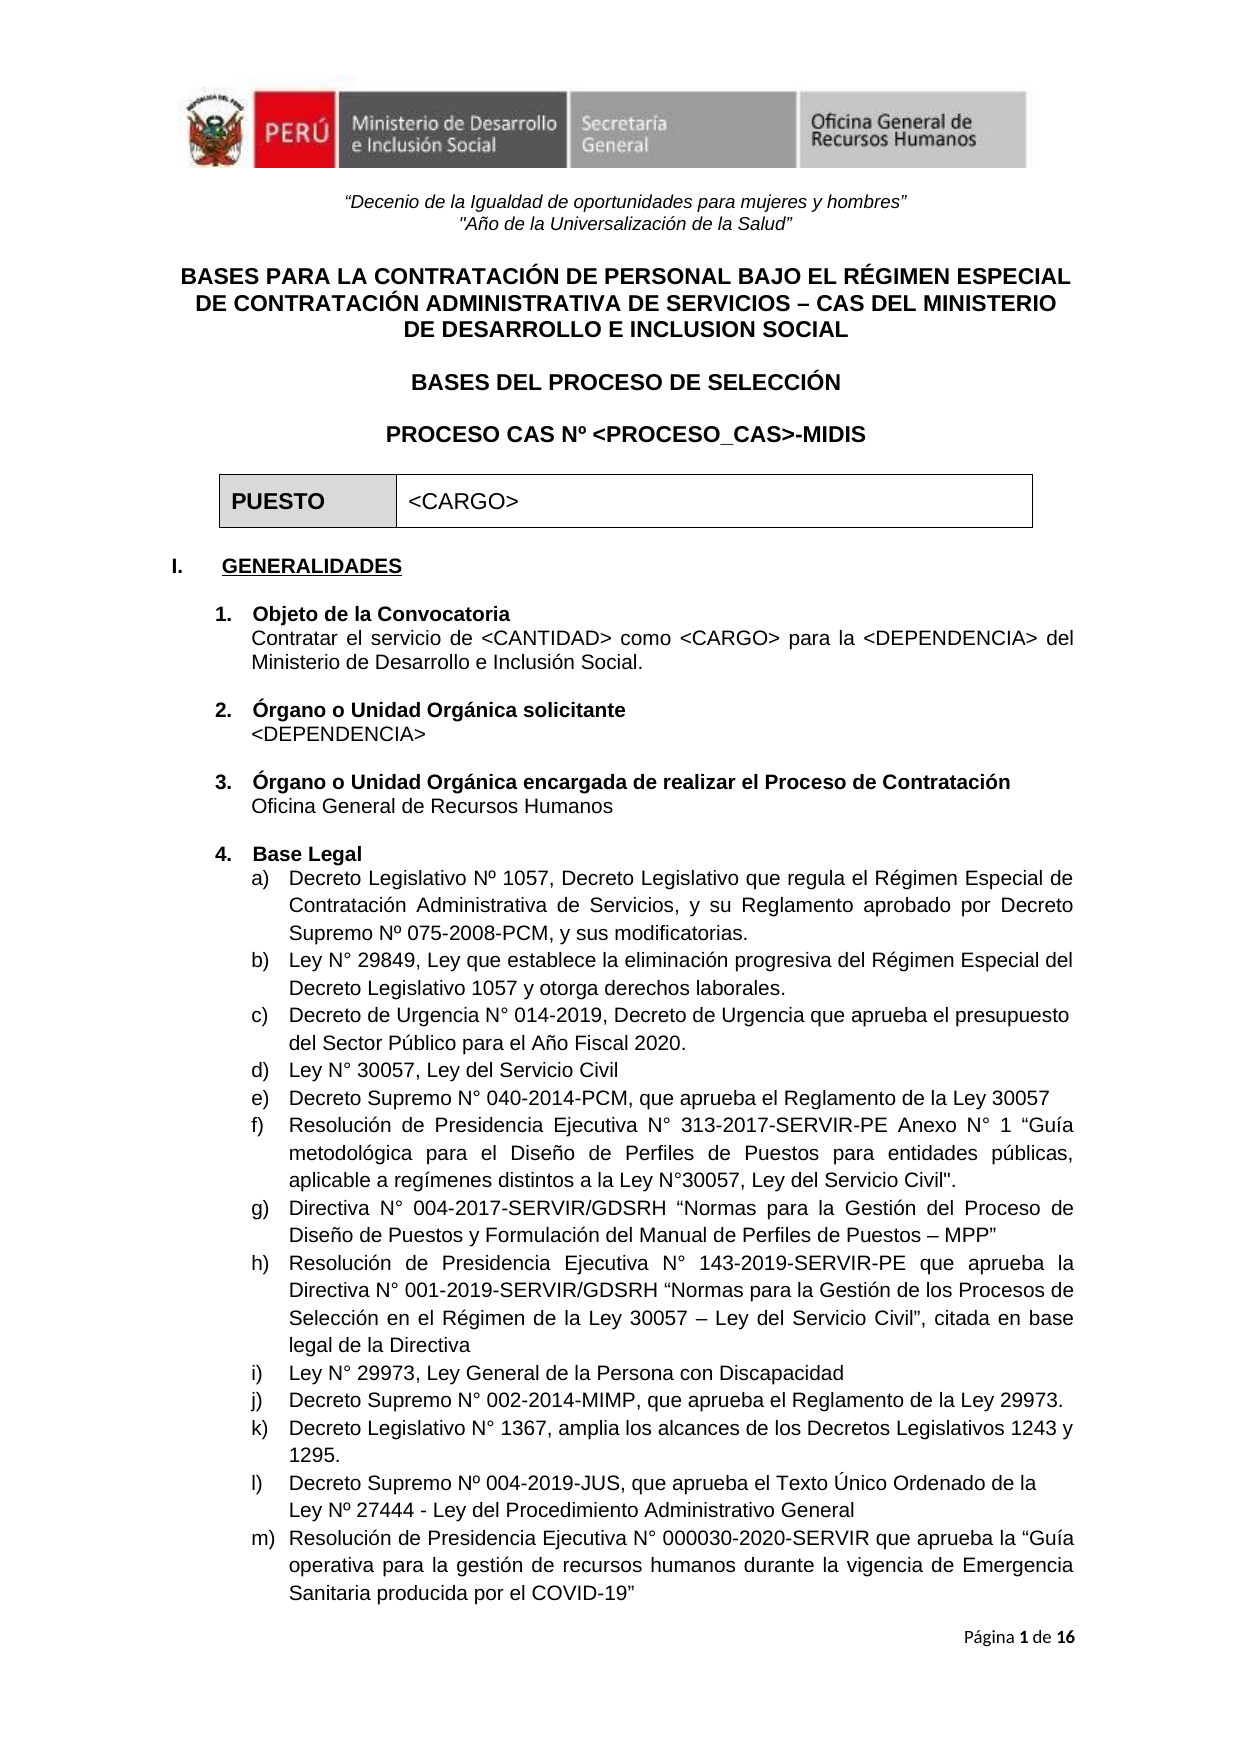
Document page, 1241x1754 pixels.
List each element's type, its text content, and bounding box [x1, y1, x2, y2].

list Decreto Supremo N° 040-2014-PCM, que aprueba el Reglamento de la Ley 30057 [251, 1086, 1075, 1110]
table_header PUESTO [220, 475, 396, 527]
list Decreto de Urgencia N° 014-2019, Decreto de Urgencia que aprueba el presupuesto del Sector Público para el Año Fiscal 2020. [251, 1003, 1075, 1055]
text Objeto de la Convocatoria [215, 602, 1075, 626]
list Ley N° 29849, Ley que establece la eliminación progresiva del Régimen Especial del Decreto Legislativo 1057 y otorga derechos laborales. [251, 948, 1075, 1000]
picture [177, 75, 1034, 168]
list Directiva N° 004-2017-SERVIR/GDSRH “Normas para la Gestión del Proceso de Diseño de Puestos y Formulación del Manual de Perfiles de Puestos – MPP” [251, 1196, 1075, 1247]
text Oficina General de Recursos Humanos [251, 794, 1075, 818]
list Resolución de Presidencia Ejecutiva N° 000030-2020-SERVIR que aprueba la “Guía operativa para la gestión de recursos humanos durante la vigencia de Emergencia Sanitaria producida por el COVID-19” [251, 1526, 1075, 1605]
list Decreto Supremo N° 002-2014-MIMP, que aprueba el Reglamento de la Ley 29973. [251, 1388, 1075, 1412]
list Ley N° 29973, Ley General de la Persona con Discapacidad [251, 1361, 1075, 1385]
text <DEPENDENCIA> [251, 722, 1075, 746]
list Decreto Supremo Nº 004-2019-JUS, que aprueba el Texto Único Ordenado de la Ley Nº 27444 - Ley del Procedimiento Administrativo General [251, 1471, 1075, 1522]
text BASES DEL PROCESO DE SELECCIÓN [177, 368, 1075, 395]
text Órgano o Unidad Orgánica encargada de realizar el Proceso de Contratación [215, 770, 1075, 794]
text BASES PARA LA CONTRATACIÓN DE PERSONAL BAJO EL RÉGIMEN ESPECIAL DE CONTRATACIÓN ADMINISTRATIVA DE SERVICIOS – CAS DEL MINISTERIO DE DESARROLLO E INCLUSION SOCIAL [177, 263, 1075, 342]
list Resolución de Presidencia Ejecutiva N° 143-2019-SERVIR-PE que aprueba la Directiva N° 001-2019-SERVIR/GDSRH “Normas para la Gestión de los Procesos de Selección en el Régimen de la Ley 30057 – Ley del Servicio Civil”, citada en base legal de la Directiva [251, 1251, 1075, 1357]
text Base Legal [215, 842, 1075, 866]
list Resolución de Presidencia Ejecutiva N° 313-2017-SERVIR-PE Anexo N° 1 “Guía metodológica para el Diseño de Perfiles de Puestos para entidades públicas, aplicable a regímenes distintos a la Ley N°30057, Ley del Servicio Civil". [251, 1113, 1075, 1192]
list Decreto Legislativo Nº 1057, Decreto Legislativo que regula el Régimen Especial de Contratación Administrativa de Servicios, y su Reglamento aprobado por Decreto Supremo Nº 075-2008-PCM, y sus modificatorias. [251, 866, 1075, 945]
list Ley N° 30057, Ley del Servicio Civil [251, 1058, 1075, 1082]
table_header <CARGO> [397, 475, 1032, 527]
text PROCESO CAS Nº <PROCESO_CAS>-MIDIS [177, 421, 1075, 448]
text Órgano o Unidad Orgánica solicitante [215, 698, 1075, 722]
text Contratar el servicio de <CANTIDAD> como <CARGO> para la <DEPENDENCIA> del Ministerio de Desarrollo e Inclusión Social. [251, 626, 1075, 674]
text GENERALIDADES [171, 554, 1075, 578]
list Decreto Legislativo N° 1367, amplia los alcances de los Decretos Legislativos 1243 y 1295. [251, 1416, 1075, 1467]
